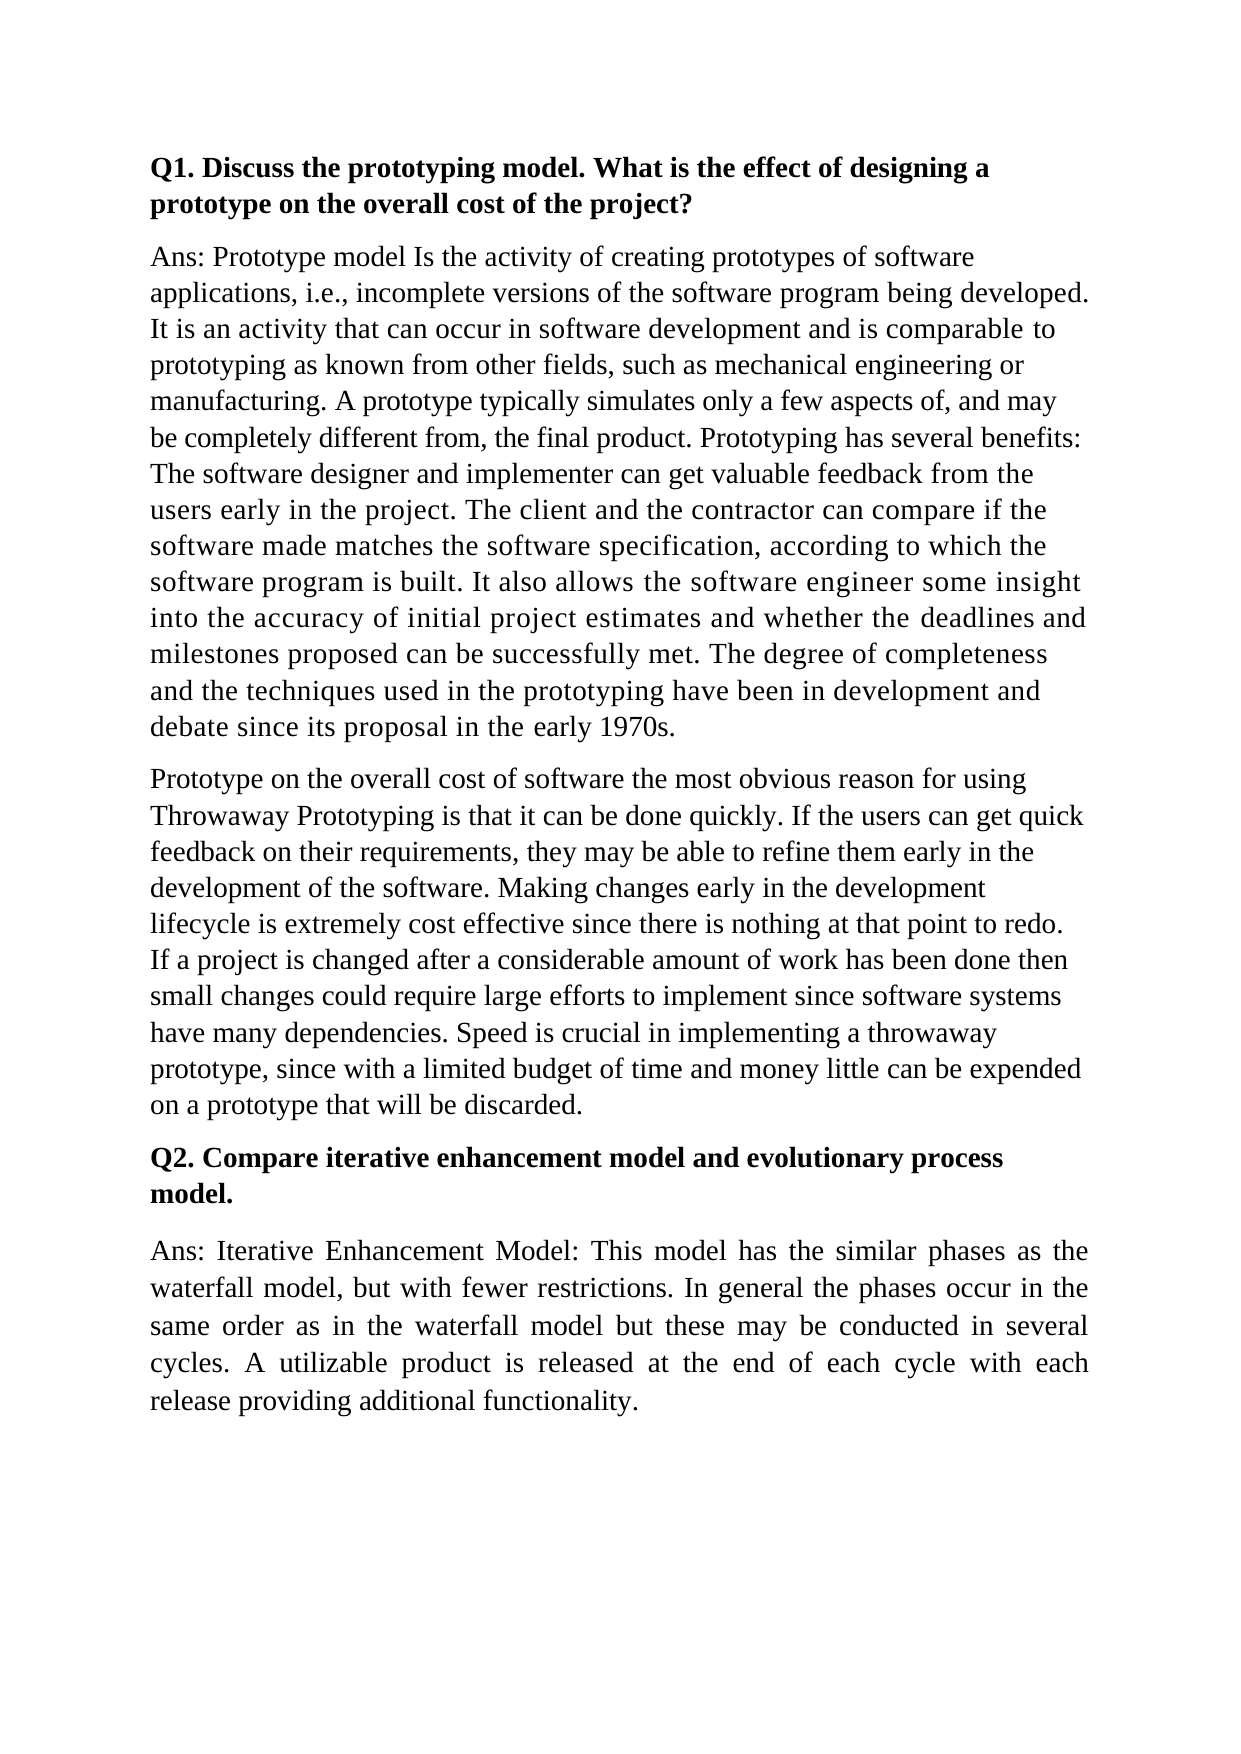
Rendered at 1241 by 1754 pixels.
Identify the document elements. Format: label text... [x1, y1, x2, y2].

text Prototype on the overall cost of software the most obvious reason for using Throwaway Prototyping is that it can be done quickly. If the users can get quick feedback on their requirements, they may be able to refine them early in the development of the software. Making changes early in the development lifecycle is extremely cost effective since there is nothing at that point to redo. If a project is changed after a considerable amount of work has been done then small changes could require large efforts to implement since software systems have many dependencies. Speed is crucial in implementing a throwaway prototype, since with a limited budget of time and money little can be expended on a prototype that will be discarded. [150, 762, 1090, 1121]
text Q2. Compare iterative enhancement model and evolutionary process model. [150, 1140, 1090, 1209]
text Ans: Iterative Enhancement Model: This model has the similar phases as the waterfall model, but with fewer restrictions. In general the phases occur in the same order as in the waterfall model but these may be conducted in several cycles. A utilizable product is released at the end of each cycle with each release providing additional functionality. [150, 1229, 1090, 1416]
text Ans: Prototype model Is the activity of creating prototypes of software applications, i.e., incomplete versions of the software program being developed. It is an activity that can occur in software development and is comparable to prototyping as known from other fields, such as mechanical engineering or manufacturing. A prototype typically simulates only a few aspects of, and may be completely different from, the final product. Prototyping has several benefits: The software designer and implementer can get valuable feedback from the users early in the project. The client and the contractor can compare if the software made matches the software specification, according to which the software program is built. It also allows the software engineer some insight into the accuracy of initial project estimates and whether the deadlines and milestones proposed can be successfully met. The degree of completeness and the techniques used in the prototyping have been in development and debate since its proposal in the early 1970s. [150, 239, 1090, 742]
text Q1. Discuss the prototyping model. What is the effect of designing a prototype on the overall cost of the project? [150, 150, 1090, 220]
